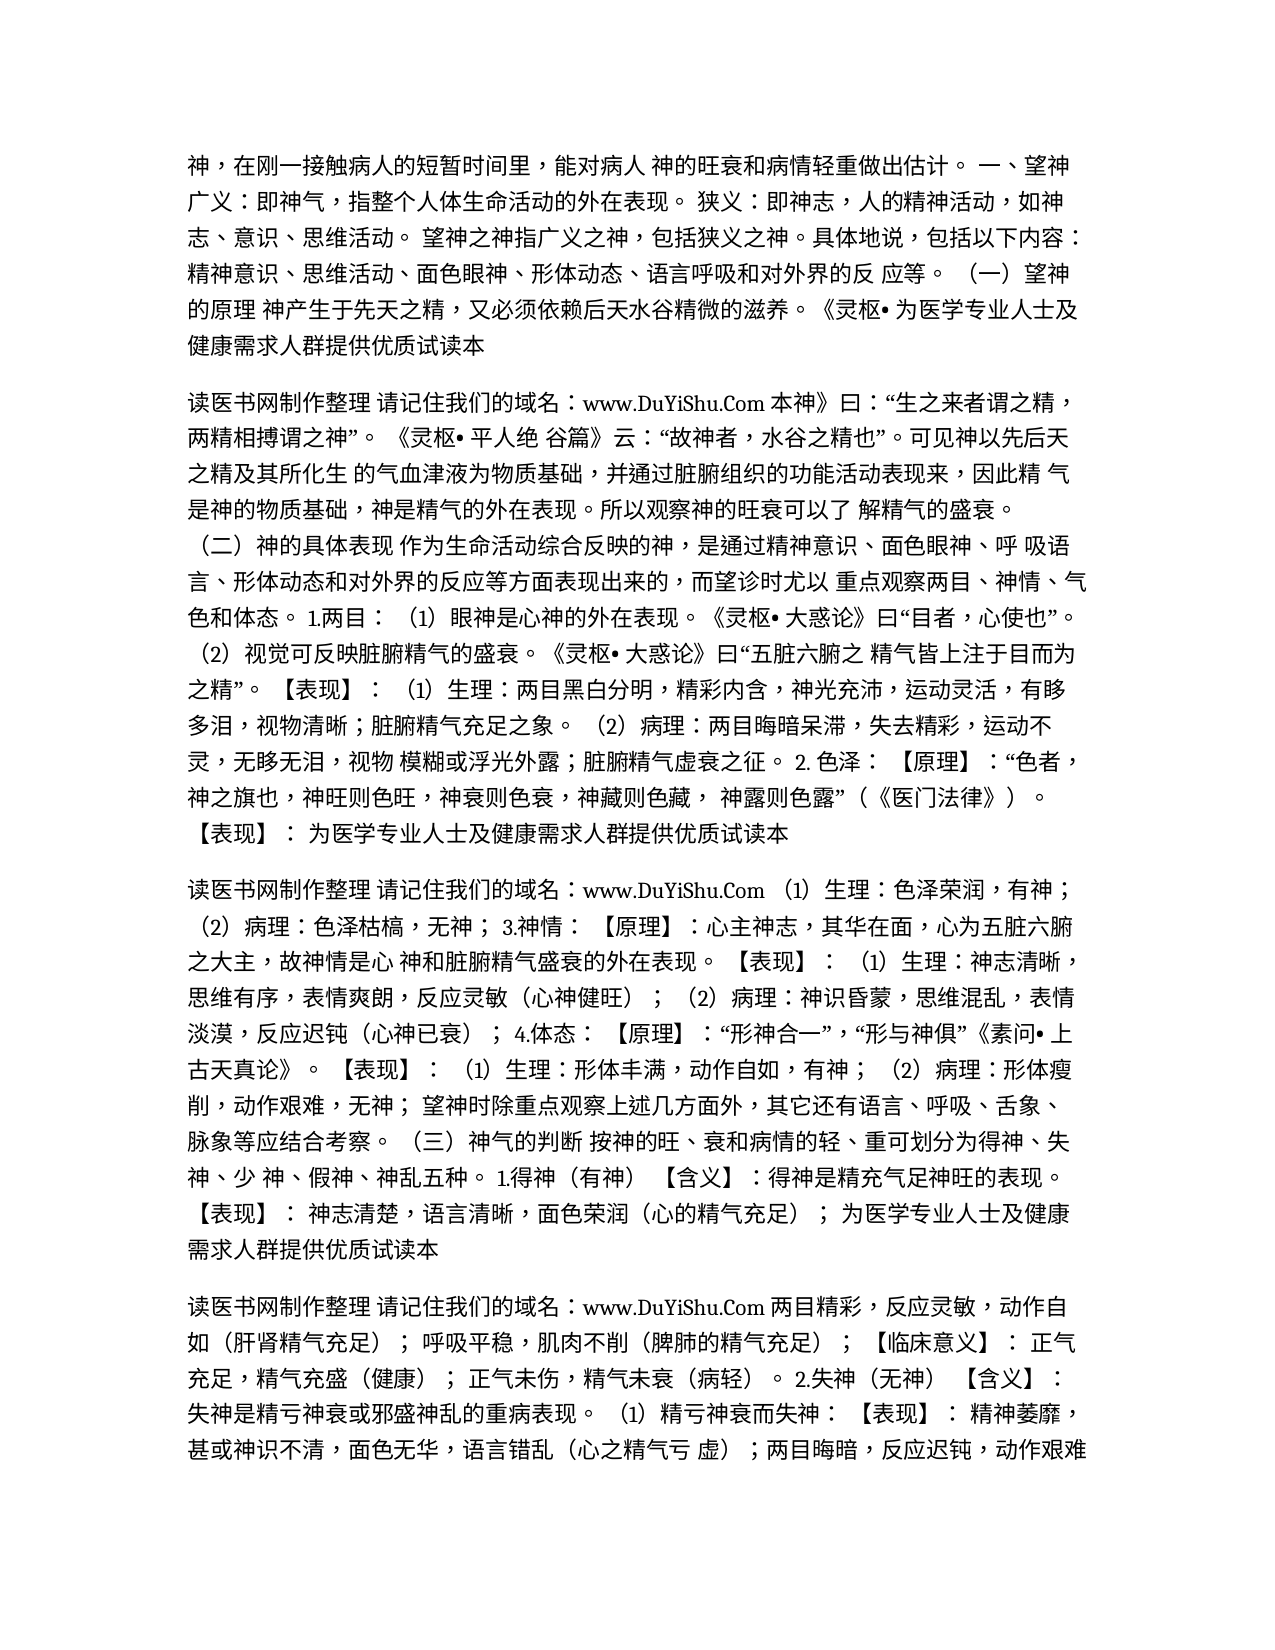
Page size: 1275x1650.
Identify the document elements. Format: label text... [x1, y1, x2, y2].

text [187, 150, 1087, 361]
text 读医书网制作整理 请记住我们的域名：www.DuYiShu.Com 本神》曰：“生之来者谓之精，两精相搏谓之神”。 《灵枢• 平人绝 谷篇》云：“故神者，水谷之精也”。可见神以先后天之精及其所化生 的气血津液为物质基础，并通过脏腑组织的功能活动表现来，因此精 气是神的物质基础，神是精气的外在表现。所以观察神的旺衰可以了 解精气的盛衰。 （二）神的具体表现 作为生命活动综合反映的神，是通过精神意识、面色眼神、呼 吸语言、形体动态和对外界的反应等方面表现出来的，而望诊时尤以 重点观察两目、神情、气色和体态。 1.两目： （1）眼神是心神的外在表现。《灵枢• 大惑论》曰“目者，心使也”。 （2）视觉可反映脏腑精气的盛衰。《灵枢• 大惑论》曰“五脏六腑之 精气皆上注于目而为之精”。 【表现】： （1）生理：两目黑白分明，精彩内含，神光充沛，运动灵活，有眵 多泪，视物清晰；脏腑精气充足之象。 （2）病理：两目晦暗呆滞，失去精彩，运动不灵，无眵无泪，视物 模糊或浮光外露；脏腑精气虚衰之征。 2. 色泽： 【原理】：“色者，神之旗也，神旺则色旺，神衰则色衰，神藏则色藏， 神露则色露”（《医门法律》）。 【表现】： 为医学专业人士及健康需求人群提供优质试读本 [187, 386, 1087, 849]
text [187, 1291, 1087, 1466]
text 读医书网制作整理 请记住我们的域名：www.DuYiShu.Com （1）生理：色泽荣润，有神； （2）病理：色泽枯槁，无神； 3.神情： 【原理】：心主神志，其华在面，心为五脏六腑之大主，故神情是心 神和脏腑精气盛衰的外在表现。 【表现】： （1）生理：神志清晰，思维有序，表情爽朗，反应灵敏（心神健旺）； （2）病理：神识昏蒙，思维混乱，表情淡漠，反应迟钝（心神已衰）； 4.体态： 【原理】：“形神合一”，“形与神俱”《素问• 上古天真论》。 【表现】： （1）生理：形体丰满，动作自如，有神； （2）病理：形体瘦削，动作艰难，无神； 望神时除重点观察上述几方面外，其它还有语言、呼吸、舌象、 脉象等应结合考察。 （三）神气的判断 按神的旺、衰和病情的轻、重可划分为得神、失神、少 神、假神、神乱五种。 1.得神（有神） 【含义】：得神是精充气足神旺的表现。 【表现】： 神志清楚，语言清晰，面色荣润（心的精气充足）； 为医学专业人士及健康需求人群提供优质试读本 [187, 874, 1087, 1265]
